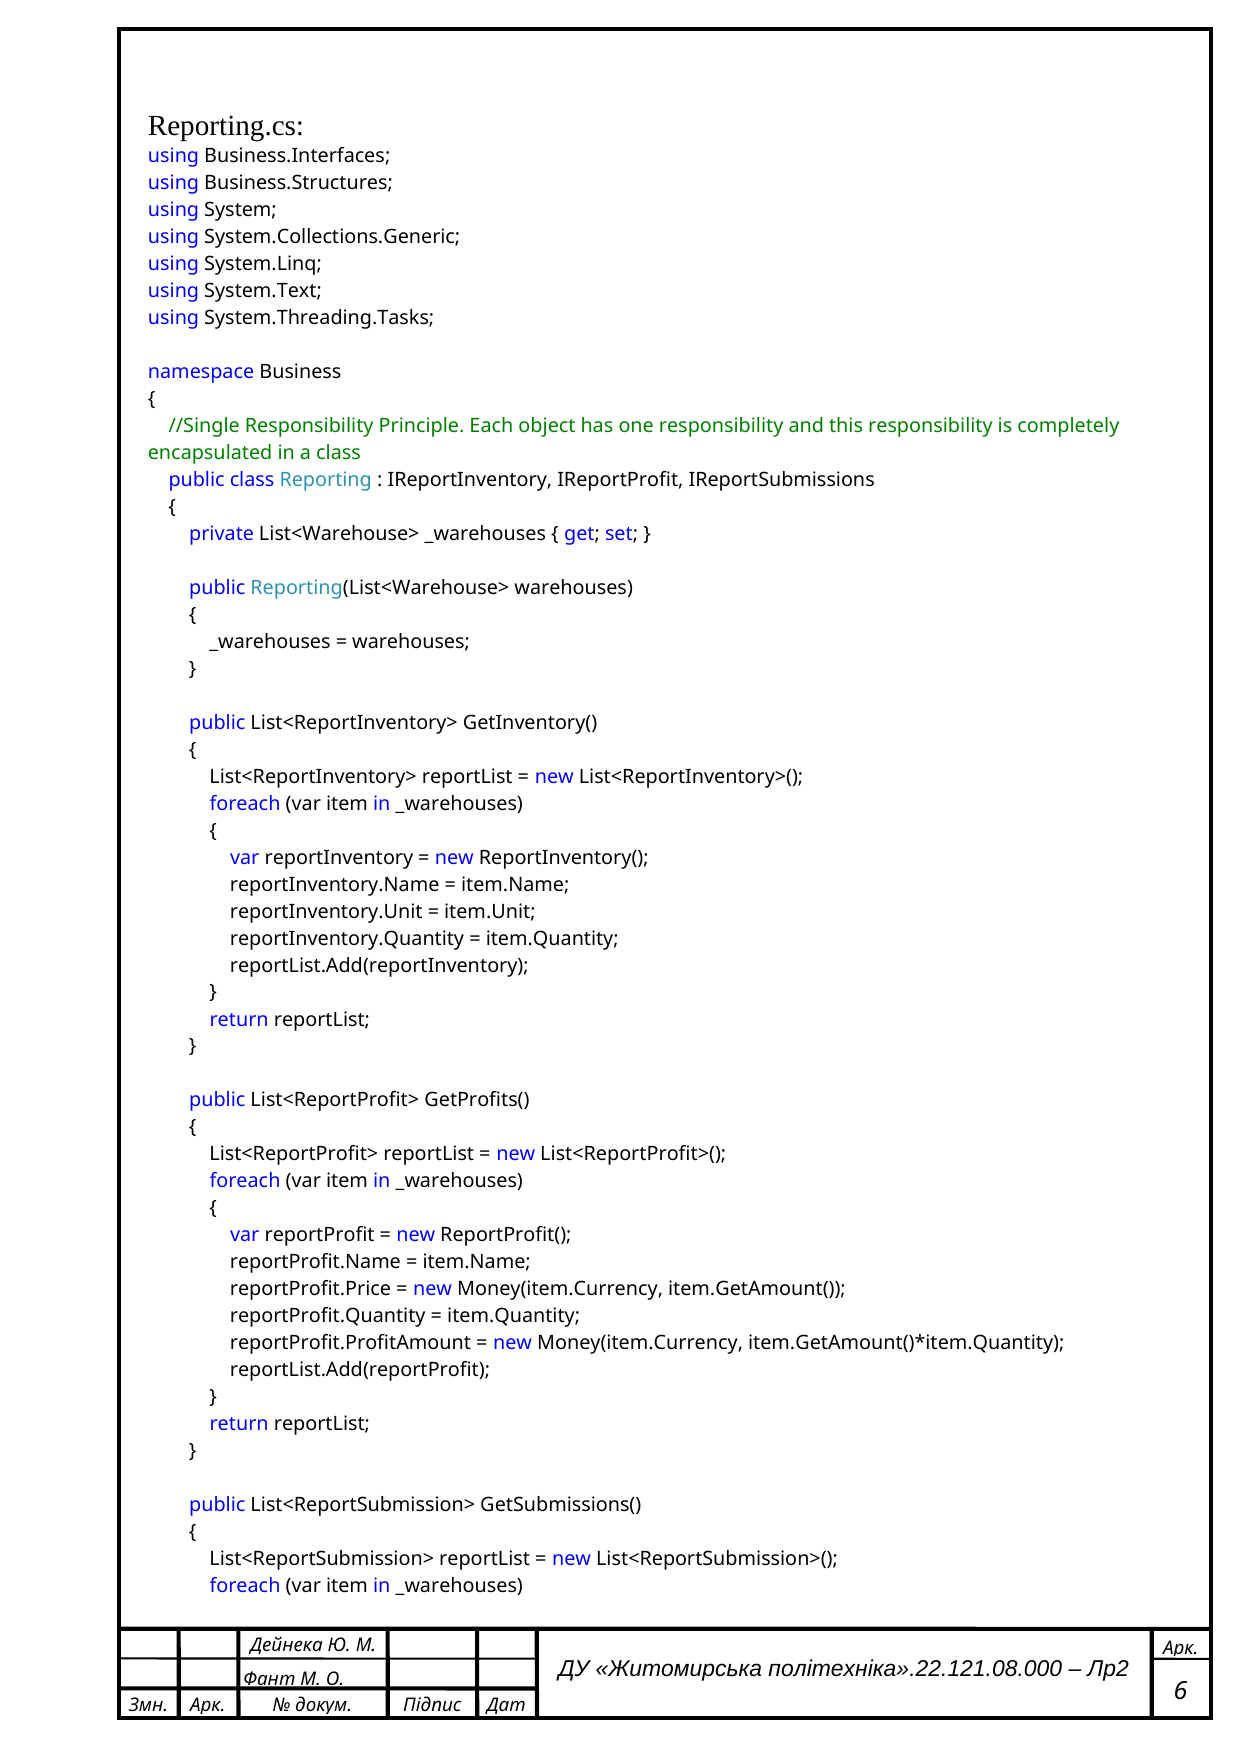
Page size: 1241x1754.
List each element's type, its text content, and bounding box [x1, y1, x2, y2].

text } [148, 1032, 1181, 1059]
text foreach (var item in _warehouses) [148, 789, 1181, 816]
text } [148, 1436, 1181, 1463]
text { [148, 1194, 1181, 1221]
text } [148, 654, 1181, 681]
text List<ReportInventory> reportList = new List<ReportInventory>(); [148, 762, 1181, 789]
text { [148, 735, 1181, 762]
text using System; [148, 195, 1181, 222]
text } [148, 978, 1181, 1005]
text { [148, 384, 1181, 411]
text { [148, 600, 1181, 627]
text { [148, 1517, 1181, 1544]
text using System.Collections.Generic; [148, 222, 1181, 249]
text return reportList; [148, 1409, 1181, 1436]
text //Single Responsibility Principle. Each object has one responsibility and this responsibility is completely encapsulated in a class [148, 411, 1181, 465]
text reportProfit.ProfitAmount = new Money(item.Currency, item.GetAmount()*item.Quantity); [148, 1328, 1181, 1356]
text return reportList; [148, 1005, 1181, 1032]
text namespace Business [148, 357, 1181, 384]
text reportList.Add(reportInventory); [148, 951, 1181, 978]
text using Business.Structures; [148, 168, 1181, 195]
text Reporting.cs: [148, 108, 1181, 141]
text using System.Linq; [148, 249, 1181, 276]
text foreach (var item in _warehouses) [148, 1571, 1181, 1598]
text reportInventory.Name = item.Name; [148, 870, 1181, 897]
text var reportInventory = new ReportInventory(); [148, 843, 1181, 870]
text _warehouses = warehouses; [148, 627, 1181, 654]
text using Business.Interfaces; [148, 141, 1181, 168]
text List<ReportSubmission> reportList = new List<ReportSubmission>(); [148, 1544, 1181, 1571]
text reportInventory.Unit = item.Unit; [148, 897, 1181, 924]
text public class Reporting : IReportInventory, IReportProfit, IReportSubmissions [148, 465, 1181, 492]
text public Reporting(List<Warehouse> warehouses) [148, 573, 1181, 600]
text { [148, 1113, 1181, 1140]
text using System.Text; [148, 276, 1181, 303]
text public List<ReportProfit> GetProfits() [148, 1086, 1181, 1113]
text var reportProfit = new ReportProfit(); [148, 1221, 1181, 1248]
text reportProfit.Quantity = item.Quantity; [148, 1302, 1181, 1328]
text foreach (var item in _warehouses) [148, 1167, 1181, 1194]
text } [148, 1382, 1181, 1409]
text { [148, 492, 1181, 519]
text public List<ReportInventory> GetInventory() [148, 708, 1181, 735]
text private List<Warehouse> _warehouses { get; set; } [148, 519, 1181, 546]
text using System.Threading.Tasks; [148, 303, 1181, 330]
text reportList.Add(reportProfit); [148, 1356, 1181, 1382]
text { [148, 816, 1181, 843]
text List<ReportProfit> reportList = new List<ReportProfit>(); [148, 1140, 1181, 1167]
text reportProfit.Price = new Money(item.Currency, item.GetAmount()); [148, 1274, 1181, 1302]
text reportInventory.Quantity = item.Quantity; [148, 924, 1181, 951]
text public List<ReportSubmission> GetSubmissions() [148, 1490, 1181, 1517]
text reportProfit.Name = item.Name; [148, 1248, 1181, 1274]
